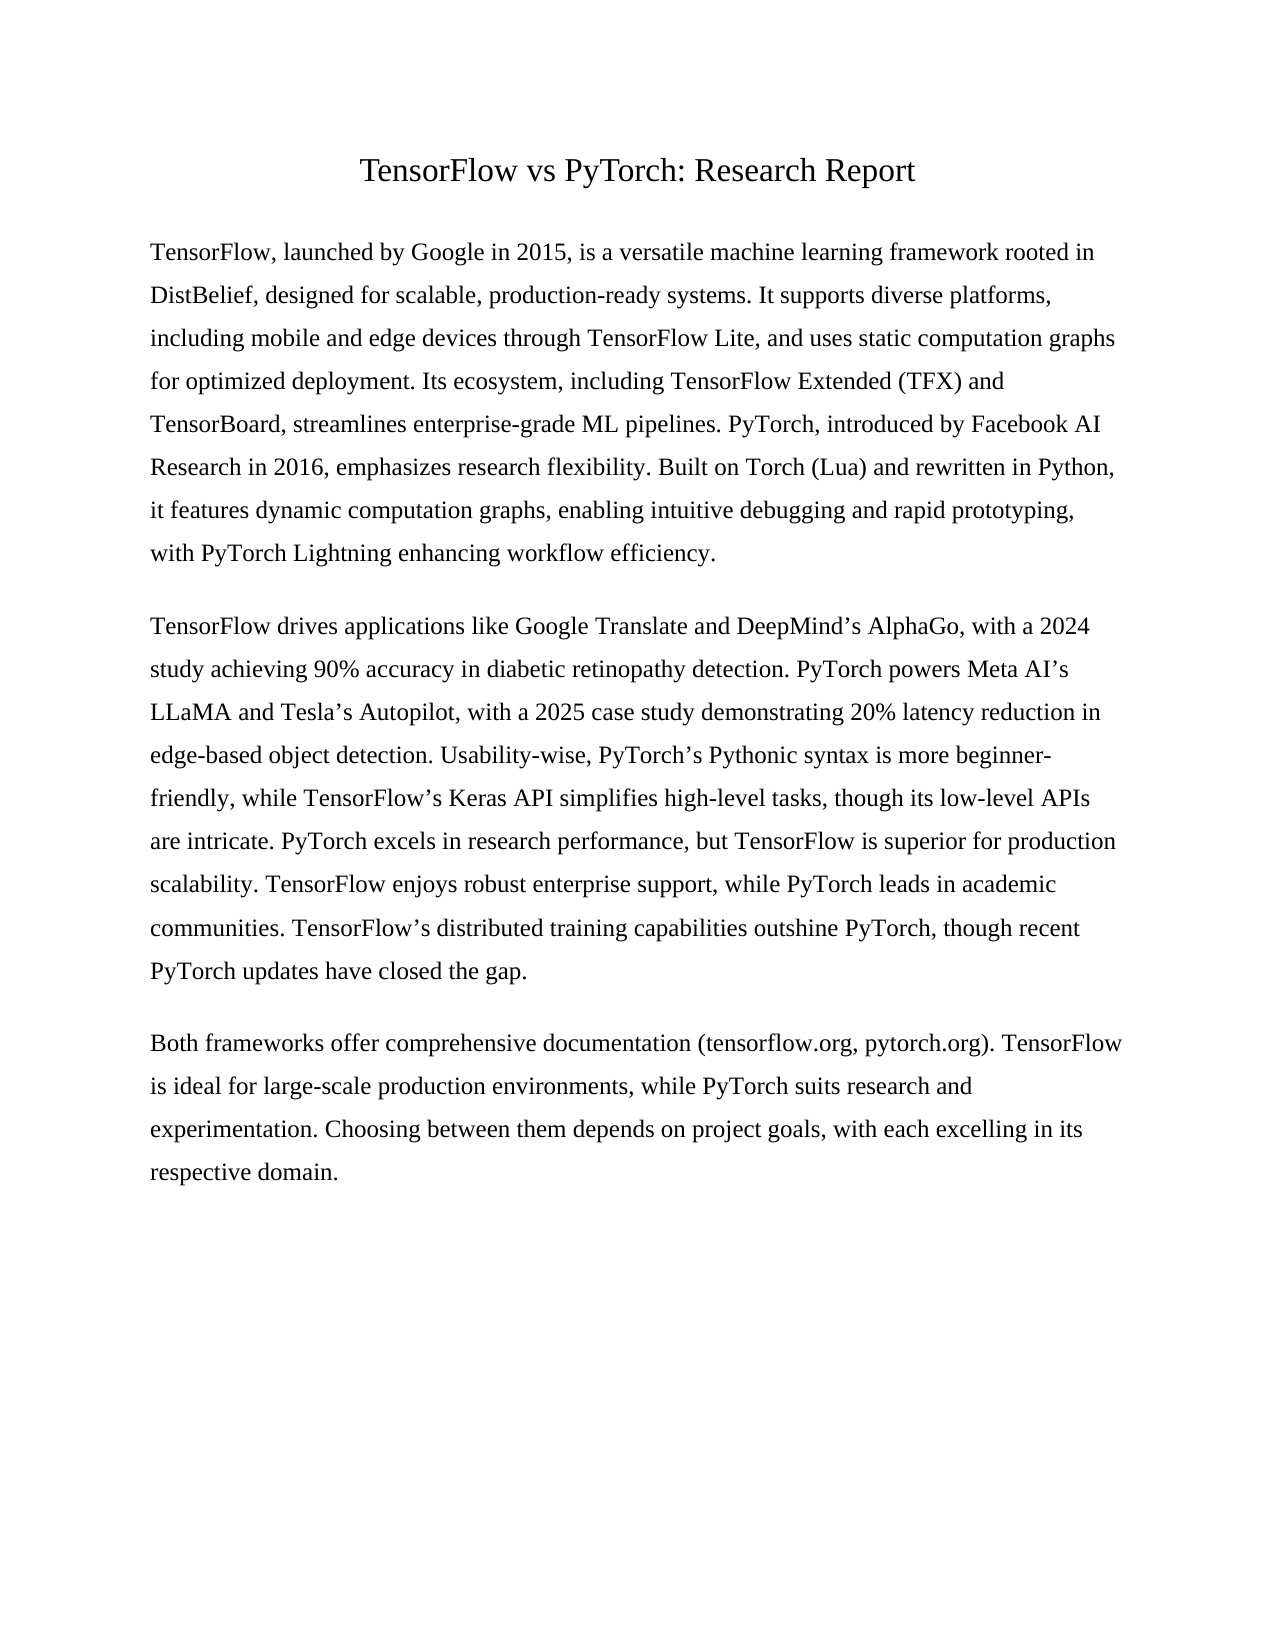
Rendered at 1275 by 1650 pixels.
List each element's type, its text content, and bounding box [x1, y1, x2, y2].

text TensorFlow, launched by Google in 2015, is a versatile machine learning framework rooted in DistBelief, designed for scalable, production-ready systems. It supports diverse platforms, including mobile and edge devices through TensorFlow Lite, and uses static computation graphs for optimized deployment. Its ecosystem, including TensorFlow Extended (TFX) and TensorBoard, streamlines enterprise-grade ML pipelines. PyTorch, introduced by Facebook AI Research in 2016, emphasizes research flexibility. Built on Torch (Lua) and rewritten in Python, it features dynamic computation graphs, enabling intuitive debugging and rapid prototyping, with PyTorch Lightning enhancing workflow efficiency. [150, 237, 1125, 567]
text TensorFlow vs PyTorch: Research Report [150, 150, 1125, 188]
text Both frameworks offer comprehensive documentation (tensorflow.org, pytorch.org). TensorFlow is ideal for large-scale production environments, while PyTorch suits research and experimentation. Choosing between them depends on project goals, with each excelling in its respective domain. [150, 1028, 1125, 1186]
text TensorFlow drives applications like Google Translate and DeepMind’s AlphaGo, with a 2024 study achieving 90% accuracy in diabetic retinopathy detection. PyTorch powers Meta AI’s LLaMA and Tesla’s Autopilot, with a 2025 case study demonstrating 20% latency reduction in edge-based object detection. Usability-wise, PyTorch’s Pythonic syntax is more beginner-friendly, while TensorFlow’s Keras API simplifies high-level tasks, though its low-level APIs are intricate. PyTorch excels in research performance, but TensorFlow is superior for production scalability. TensorFlow enjoys robust enterprise support, while PyTorch leads in academic communities. TensorFlow’s distributed training capabilities outshine PyTorch, though recent PyTorch updates have closed the gap. [150, 611, 1125, 984]
